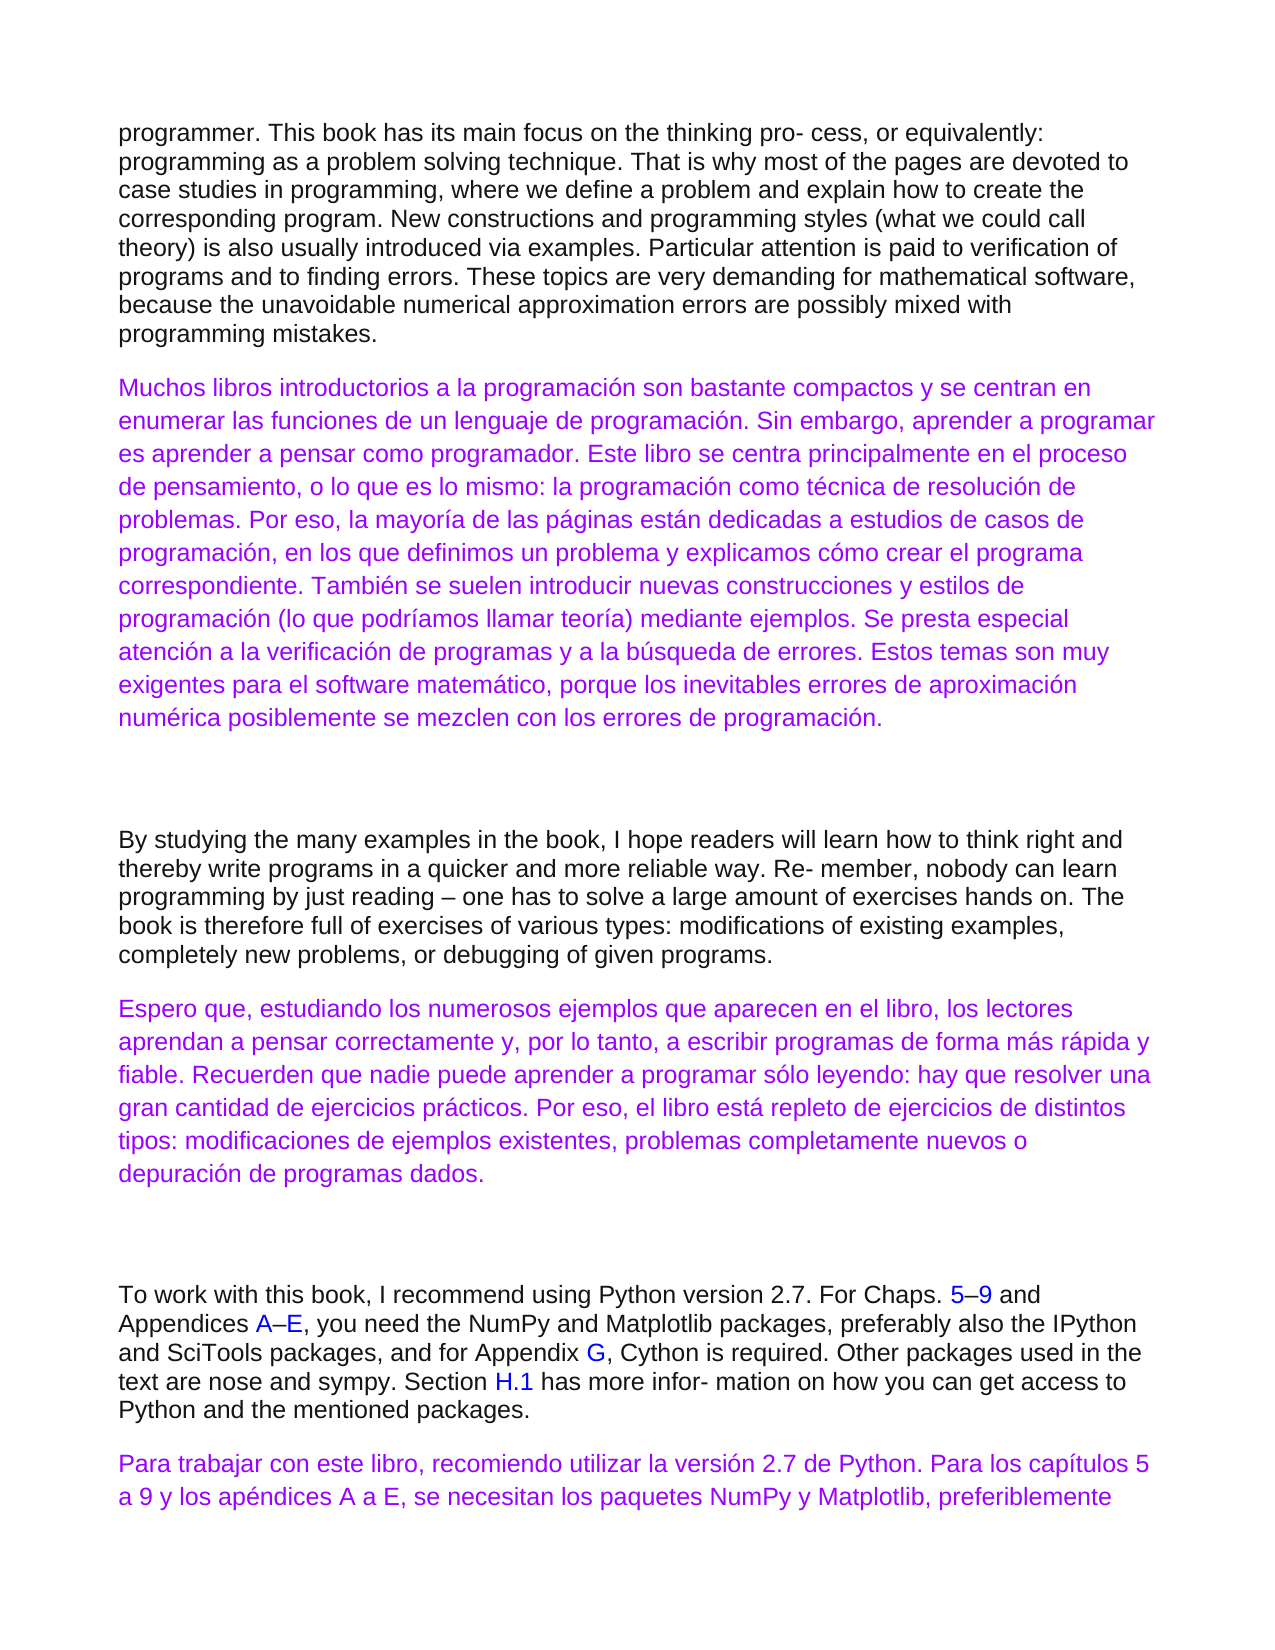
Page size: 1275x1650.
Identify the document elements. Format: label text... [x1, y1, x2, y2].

text To work with this book, I recommend using Python version 2.7. For Chaps. 5–9 and Appendices A–E, you need the NumPy and Matplotlib packages, preferably also the IPython and SciTools packages, and for Appendix G, Cython is required. Other packages used in the text are nose and sympy. Section H.1 has more infor- mation on how you can get access to Python and the mentioned packages. [118, 1280, 1157, 1424]
text Espero que, estudiando los numerosos ejemplos que aparecen en el libro, los lectores aprendan a pensar correctamente y, por lo tanto, a escribir programas de forma más rápida y fiable. Recuerden que nadie puede aprender a programar sólo leyendo: hay que resolver una gran cantidad de ejercicios prácticos. Por eso, el libro está repleto de ejercicios de distintos tipos: modificaciones de ejemplos existentes, problemas completamente nuevos o depuración de programas dados. [118, 994, 1157, 1187]
text By studying the many examples in the book, I hope readers will learn how to think right and thereby write programs in a quicker and more reliable way. Re- member, nobody can learn programming by just reading – one has to solve a large amount of exercises hands on. The book is therefore full of exercises of various types: modifications of existing examples, completely new problems, or debugging of given programs. [118, 825, 1157, 969]
text Muchos libros introductorios a la programación son bastante compactos y se centran en enumerar las funciones de un lenguaje de programación. Sin embargo, aprender a programar es aprender a pensar como programador. Este libro se centra principalmente en el proceso de pensamiento, o lo que es lo mismo: la programación como técnica de resolución de problemas. Por eso, la mayoría de las páginas están dedicadas a estudios de casos de programación, en los que definimos un problema y explicamos cómo crear el programa correspondiente. También se suelen introducir nuevas construcciones y estilos de programación (lo que podríamos llamar teoría) mediante ejemplos. Se presta especial atención a la verificación de programas y a la búsqueda de errores. Estos temas son muy exigentes para el software matemático, porque los inevitables errores de aproximación numérica posiblemente se mezclen con los errores de programación. [118, 373, 1157, 732]
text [118, 1449, 1157, 1511]
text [118, 118, 1157, 348]
